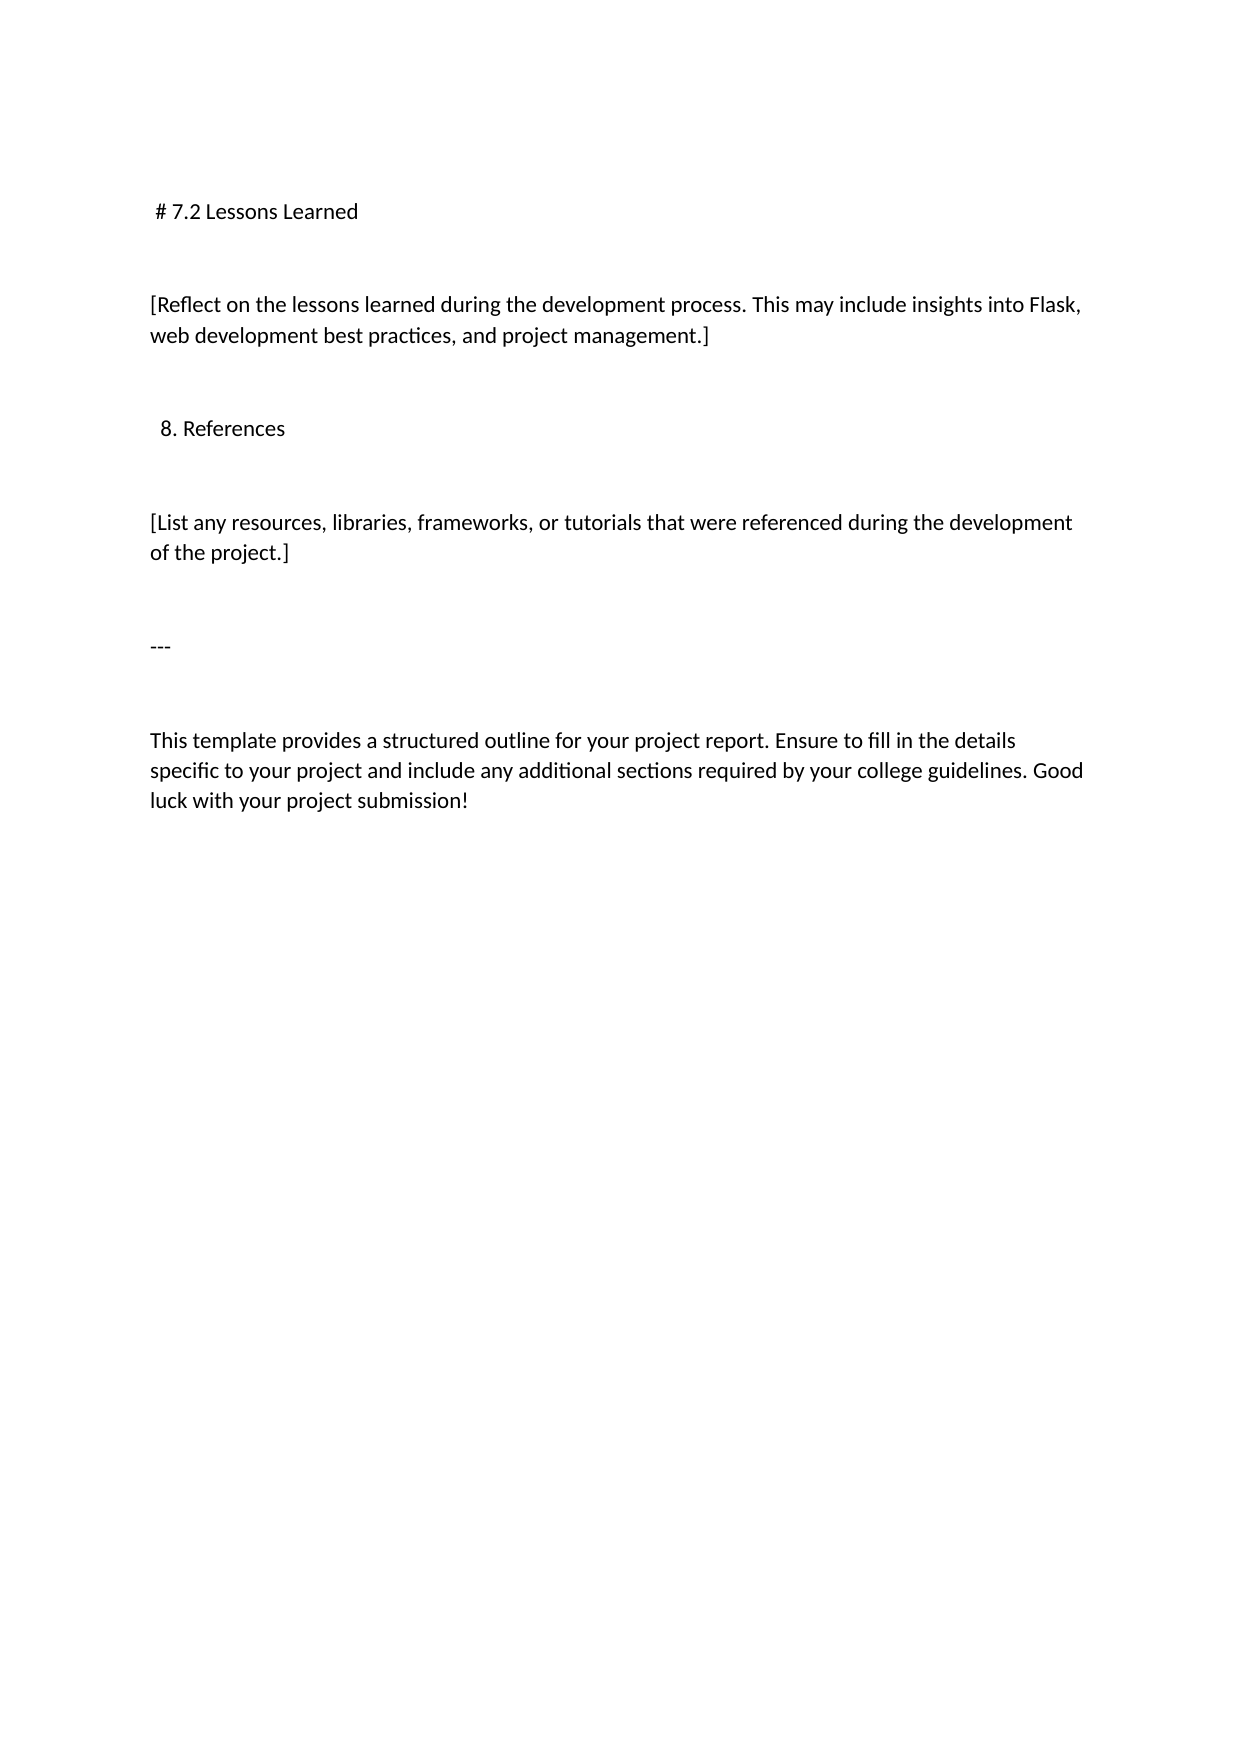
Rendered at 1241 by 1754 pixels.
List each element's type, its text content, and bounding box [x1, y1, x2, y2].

text 8. References [150, 414, 1090, 443]
text [List any resources, libraries, frameworks, or tutorials that were referenced during the development of the project.] [150, 508, 1090, 567]
text [Reflect on the lessons learned during the development process. This may include insights into Flask, web development best practices, and project management.] [150, 291, 1090, 349]
text # 7.2 Lessons Learned [150, 197, 1090, 225]
text --- [150, 632, 1090, 660]
text This template provides a structured outline for your project report. Ensure to fill in the details specific to your project and include any additional sections required by your college guidelines. Good luck with your project submission! [150, 726, 1090, 814]
